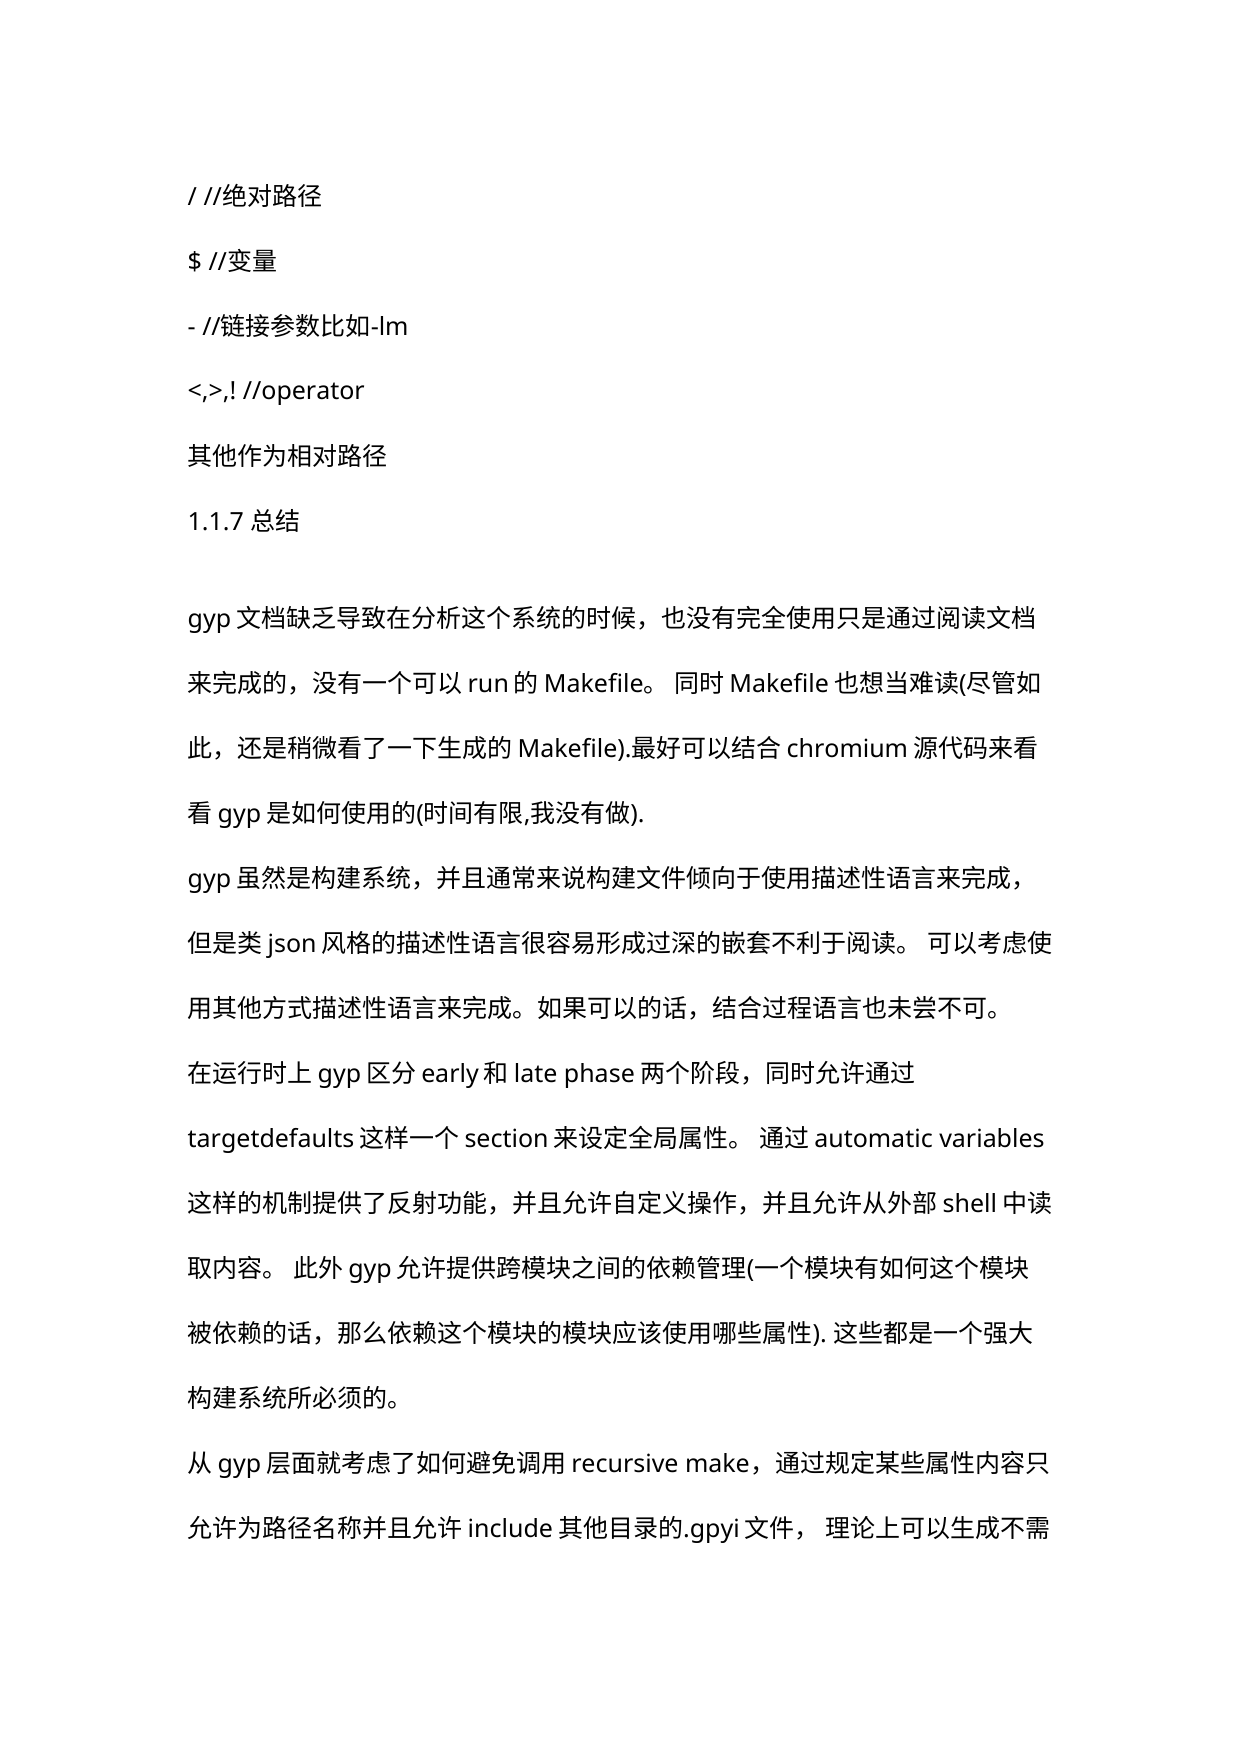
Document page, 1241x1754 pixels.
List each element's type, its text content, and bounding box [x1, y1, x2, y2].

text 1.1.7 总结 [187, 487, 1053, 552]
text gyp文档缺乏导致在分析这个系统的时候，也没有完全使用只是通过阅读文档来完成的，没有一个可以run的Makefile。 同时Makefile也想当难读(尽管如此，还是稍微看了一下生成的Makefile).最好可以结合chromium源代码来看看gyp是如何使用的(时间有限,我没有做). [187, 584, 1053, 844]
text / //绝对路径 [187, 162, 1053, 227]
text 其他作为相对路径 [187, 422, 1053, 487]
text gyp虽然是构建系统，并且通常来说构建文件倾向于使用描述性语言来完成，但是类json风格的描述性语言很容易形成过深的嵌套不利于阅读。 可以考虑使用其他方式描述性语言来完成。如果可以的话，结合过程语言也未尝不可。 [187, 844, 1053, 1039]
text - //链接参数比如-lm [187, 292, 1053, 357]
text 在运行时上gyp区分early和late phase两个阶段，同时允许通过targetdefaults这样一个section来设定全局属性。 通过automatic variables这样的机制提供了反射功能，并且允许自定义操作，并且允许从外部shell中读取内容。 此外gyp允许提供跨模块之间的依赖管理(一个模块有如何这个模块被依赖的话，那么依赖这个模块的模块应该使用哪些属性). 这些都是一个强大构建系统所必须的。 [187, 1039, 1053, 1429]
text <,>,! //operator [187, 357, 1053, 422]
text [187, 1429, 1053, 1559]
text $ //变量 [187, 227, 1053, 292]
